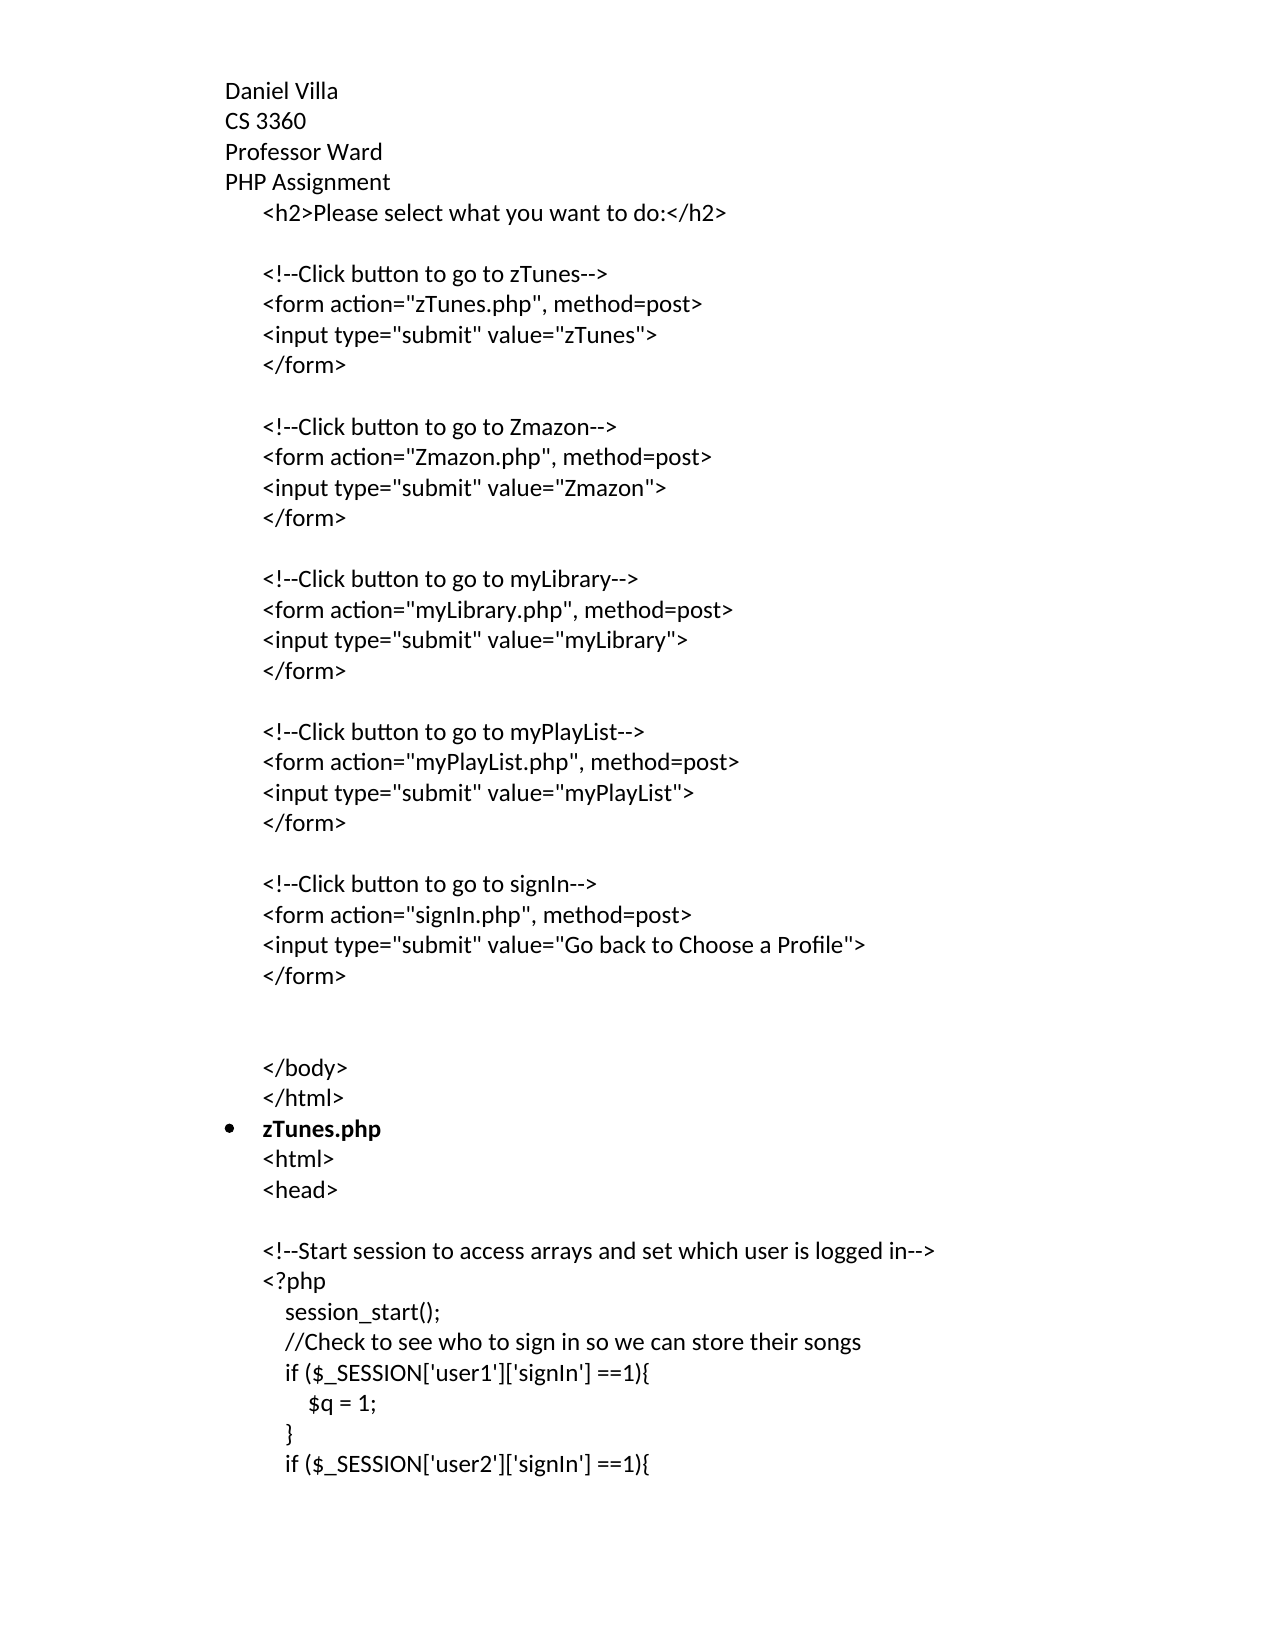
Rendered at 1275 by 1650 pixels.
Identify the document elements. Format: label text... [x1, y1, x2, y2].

list <!--Click button to go to Zmazon--> [262, 411, 1125, 441]
list <!--Start session to access arrays and set which user is logged in--> [262, 1235, 1125, 1265]
list session_start(); [262, 1296, 1125, 1326]
list </form> [262, 960, 1125, 991]
list <!--Click button to go to zTunes--> [262, 258, 1125, 289]
list </form> [262, 807, 1125, 838]
list <input type="submit" value="Zmazon"> [262, 472, 1125, 502]
list </form> [262, 350, 1125, 380]
list } [262, 1418, 1125, 1448]
list <input type="submit" value="myLibrary"> [262, 624, 1125, 655]
list <input type="submit" value="zTunes"> [262, 319, 1125, 350]
list <input type="submit" value="myPlayList"> [262, 777, 1125, 807]
list <form action="signIn.php", method=post> [262, 899, 1125, 929]
list </body> [262, 1052, 1125, 1082]
list </html> [262, 1082, 1125, 1113]
list <input type="submit" value="Go back to Choose a Profile"> [262, 929, 1125, 960]
list if ($_SESSION['user2']['signIn'] ==1){ [262, 1448, 1125, 1479]
list <!--Click button to go to myLibrary--> [262, 563, 1125, 594]
list if ($_SESSION['user1']['signIn'] ==1){ [262, 1357, 1125, 1387]
list <h2>Please select what you want to do:</h2> [262, 197, 1125, 228]
list <head> [262, 1174, 1125, 1204]
list zTunes.php [225, 1113, 1125, 1143]
list </form> [262, 655, 1125, 685]
list <!--Click button to go to signIn--> [262, 868, 1125, 899]
list <form action="myLibrary.php", method=post> [262, 594, 1125, 624]
list $q = 1; [262, 1387, 1125, 1418]
list <!--Click button to go to myPlayList--> [262, 716, 1125, 746]
list <form action="Zmazon.php", method=post> [262, 441, 1125, 472]
list <html> [262, 1143, 1125, 1174]
list <?php [262, 1265, 1125, 1296]
list <form action="zTunes.php", method=post> [262, 289, 1125, 319]
list //Check to see who to sign in so we can store their songs [262, 1326, 1125, 1357]
list </form> [262, 502, 1125, 533]
list <form action="myPlayList.php", method=post> [262, 746, 1125, 777]
